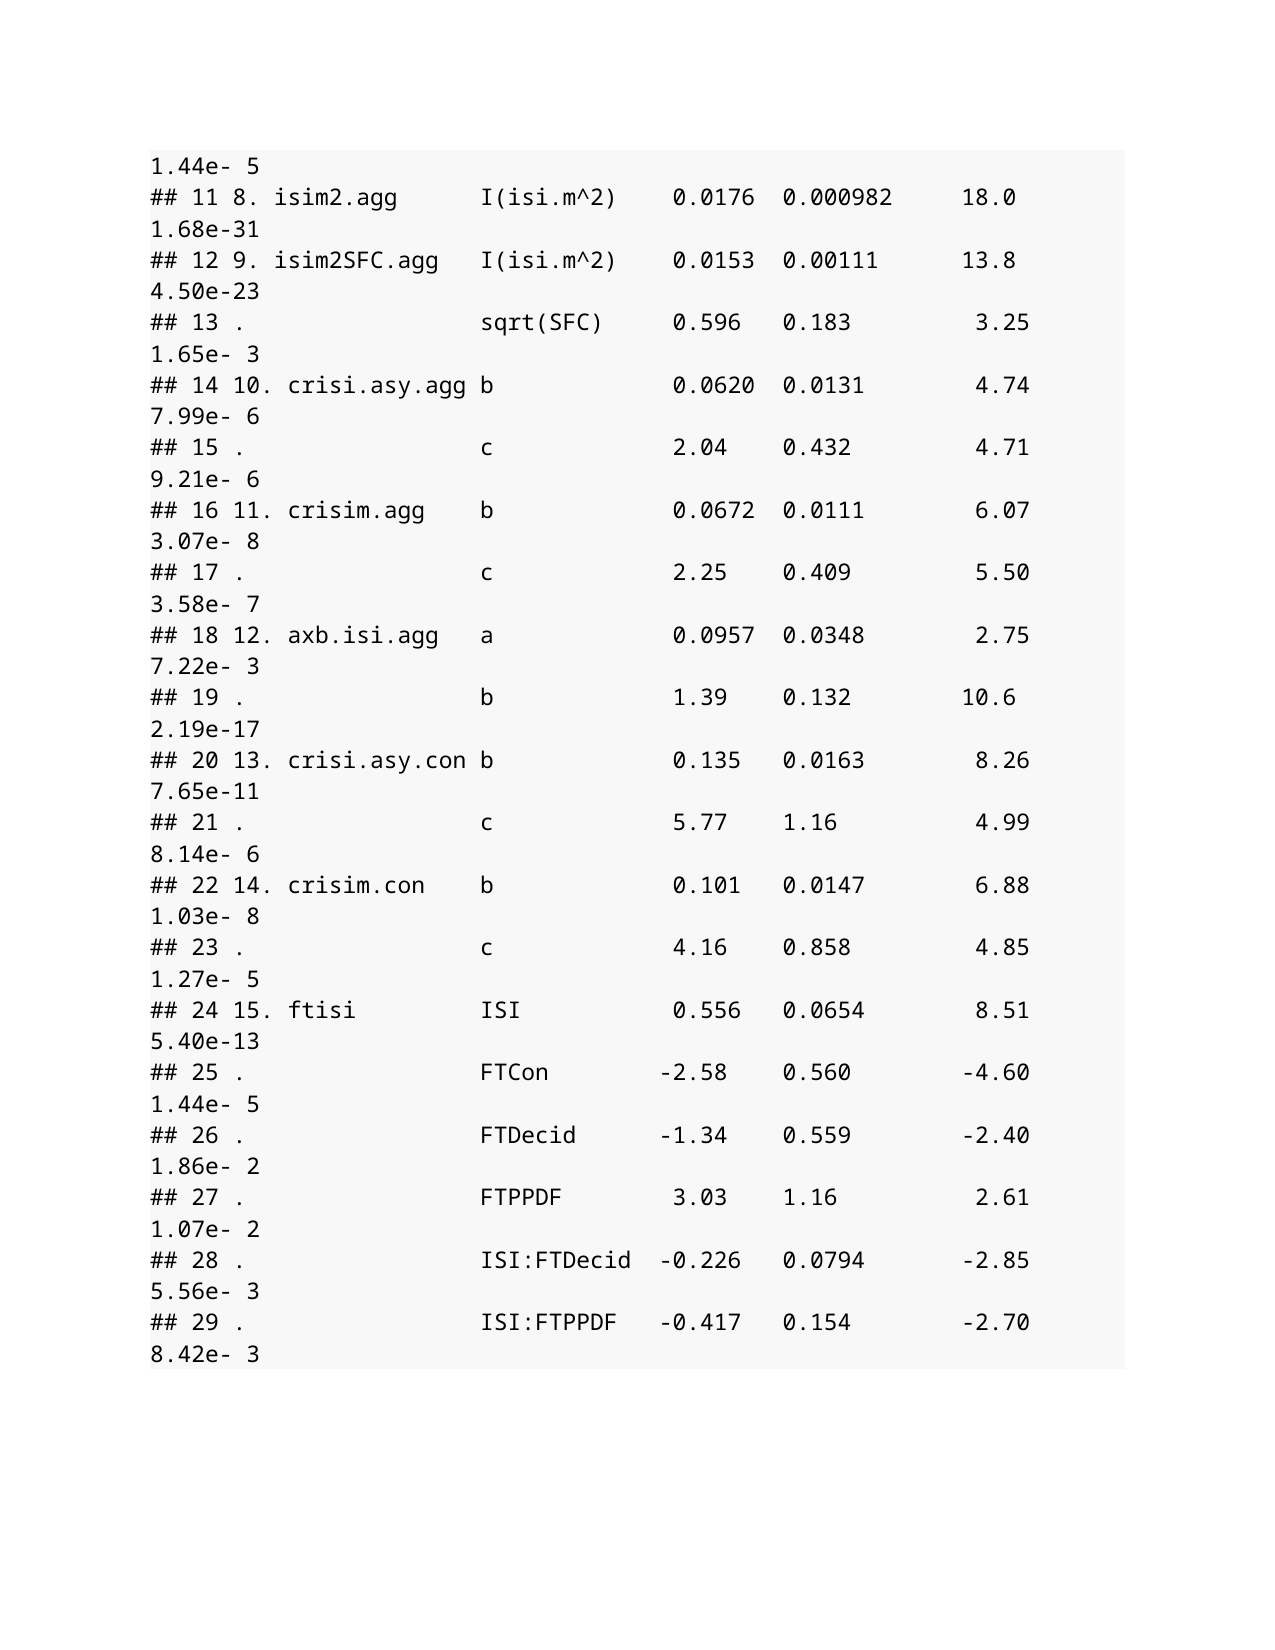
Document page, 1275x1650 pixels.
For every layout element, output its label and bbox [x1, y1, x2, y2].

text [150, 150, 1125, 1369]
